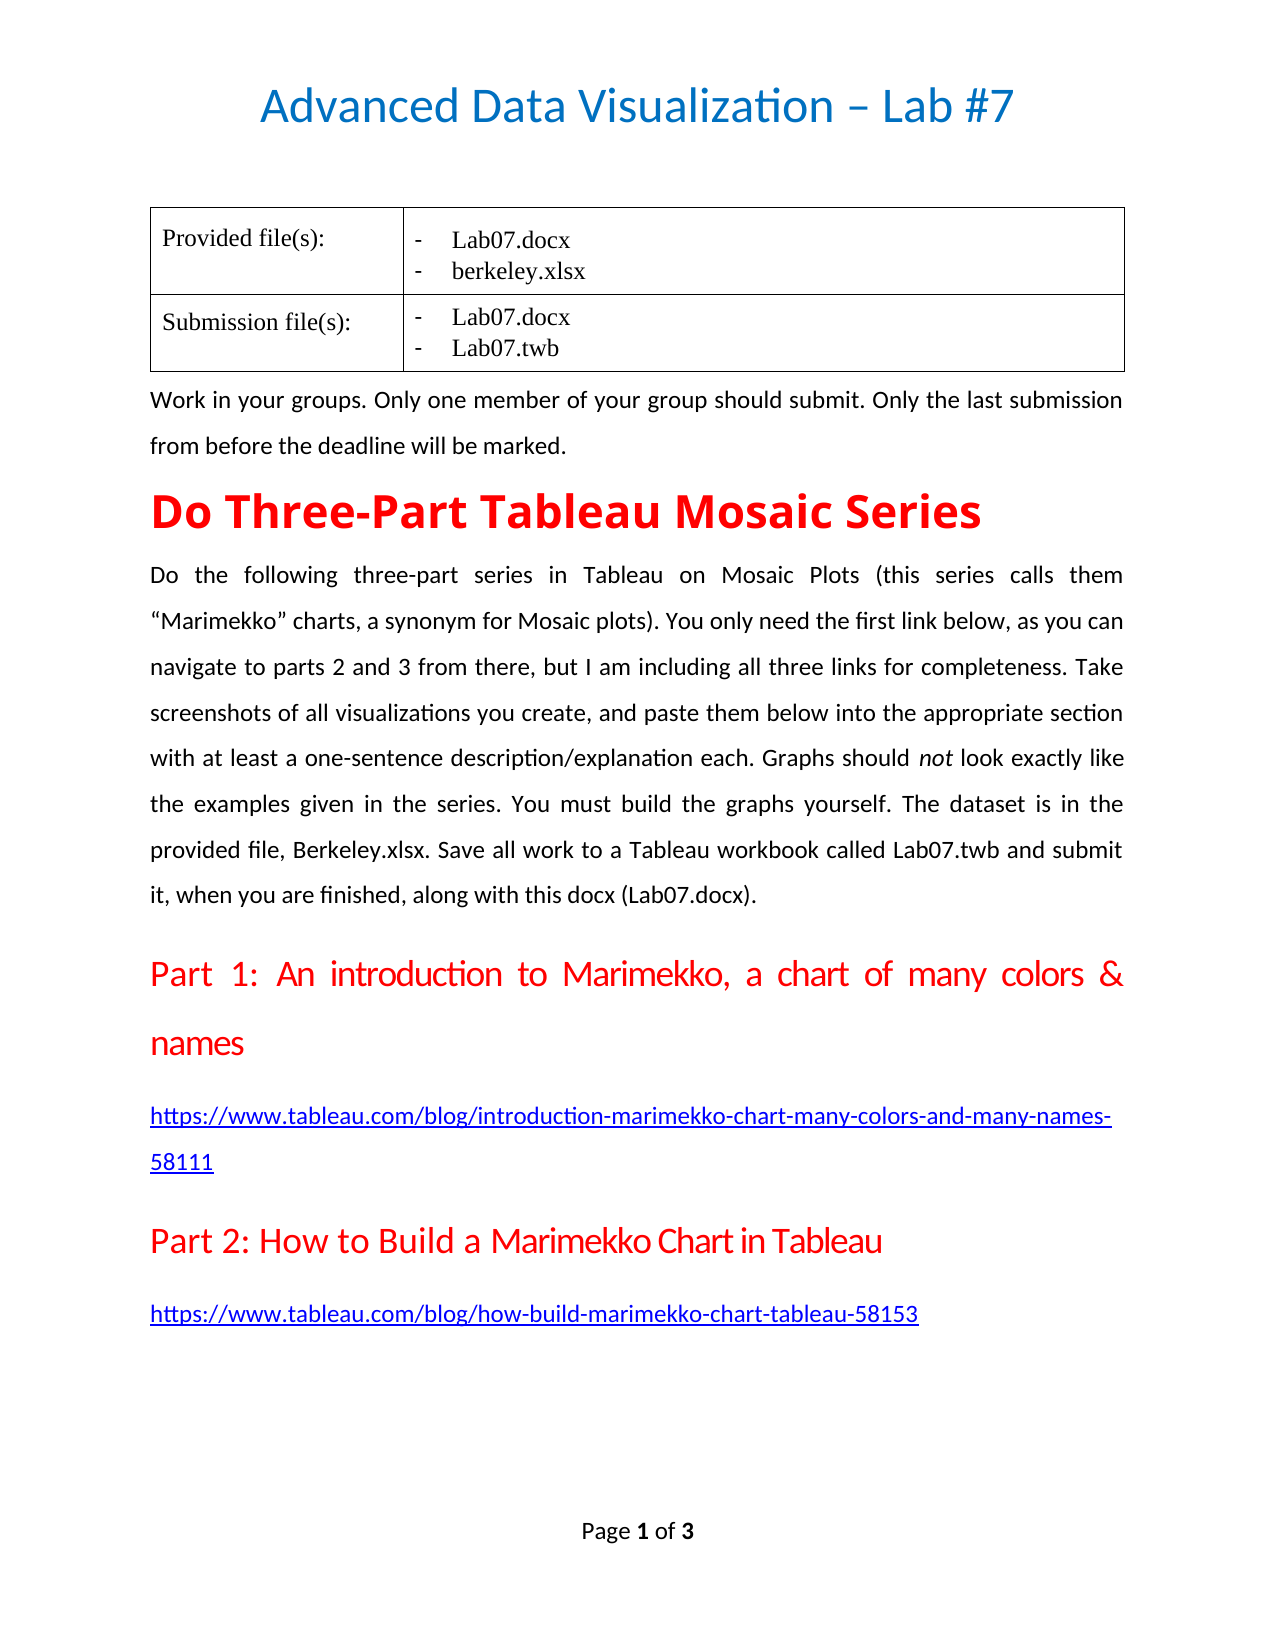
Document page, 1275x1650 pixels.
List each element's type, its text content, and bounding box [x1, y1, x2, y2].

text Work in your groups. Only one member of your group should submit. Only the last submission from before the deadline will be marked. [150, 384, 1125, 460]
text Do the following three-part series in Tableau on Mosaic Plots (this series calls them “Marimekko” charts, a synonym for Mosaic plots). You only need the first link below, as you can navigate to parts 2 and 3 from there, but I am including all three links for completeness. Take screenshots of all visualizations you create, and paste them below into the appropriate section with at least a one-sentence description/explanation each. Graphs should not look exactly like the examples given in the series. You must build the graphs yourself. The dataset is in the provided file, Berkeley.xlsx. Save all work to a Tableau workbook called Lab07.twb and submit it, when you are finished, along with this docx (Lab07.docx). [150, 559, 1125, 910]
text https://www.tableau.com/blog/introduction-marimekko-chart-many-colors-and-many-names-58111 [150, 1100, 1125, 1177]
table_cell Lab07.docx Lab07.twb [404, 295, 1124, 371]
text https://www.tableau.com/blog/how-build-marimekko-chart-tableau-58153 [150, 1298, 1125, 1328]
table_header Lab07.docx berkeley.xlsx [404, 208, 1124, 294]
table_cell Submission file(s): [151, 295, 403, 371]
subtitle Part 2: How to Build a Marimekko Chart in Tableau [150, 1217, 1125, 1263]
subtitle Do Three-Part Tableau Mosaic Series [150, 480, 1125, 542]
table_header Provided file(s): [151, 208, 403, 294]
subtitle Part 1: An introduction to Marimekko, a chart of many colors & names [150, 950, 1125, 1065]
